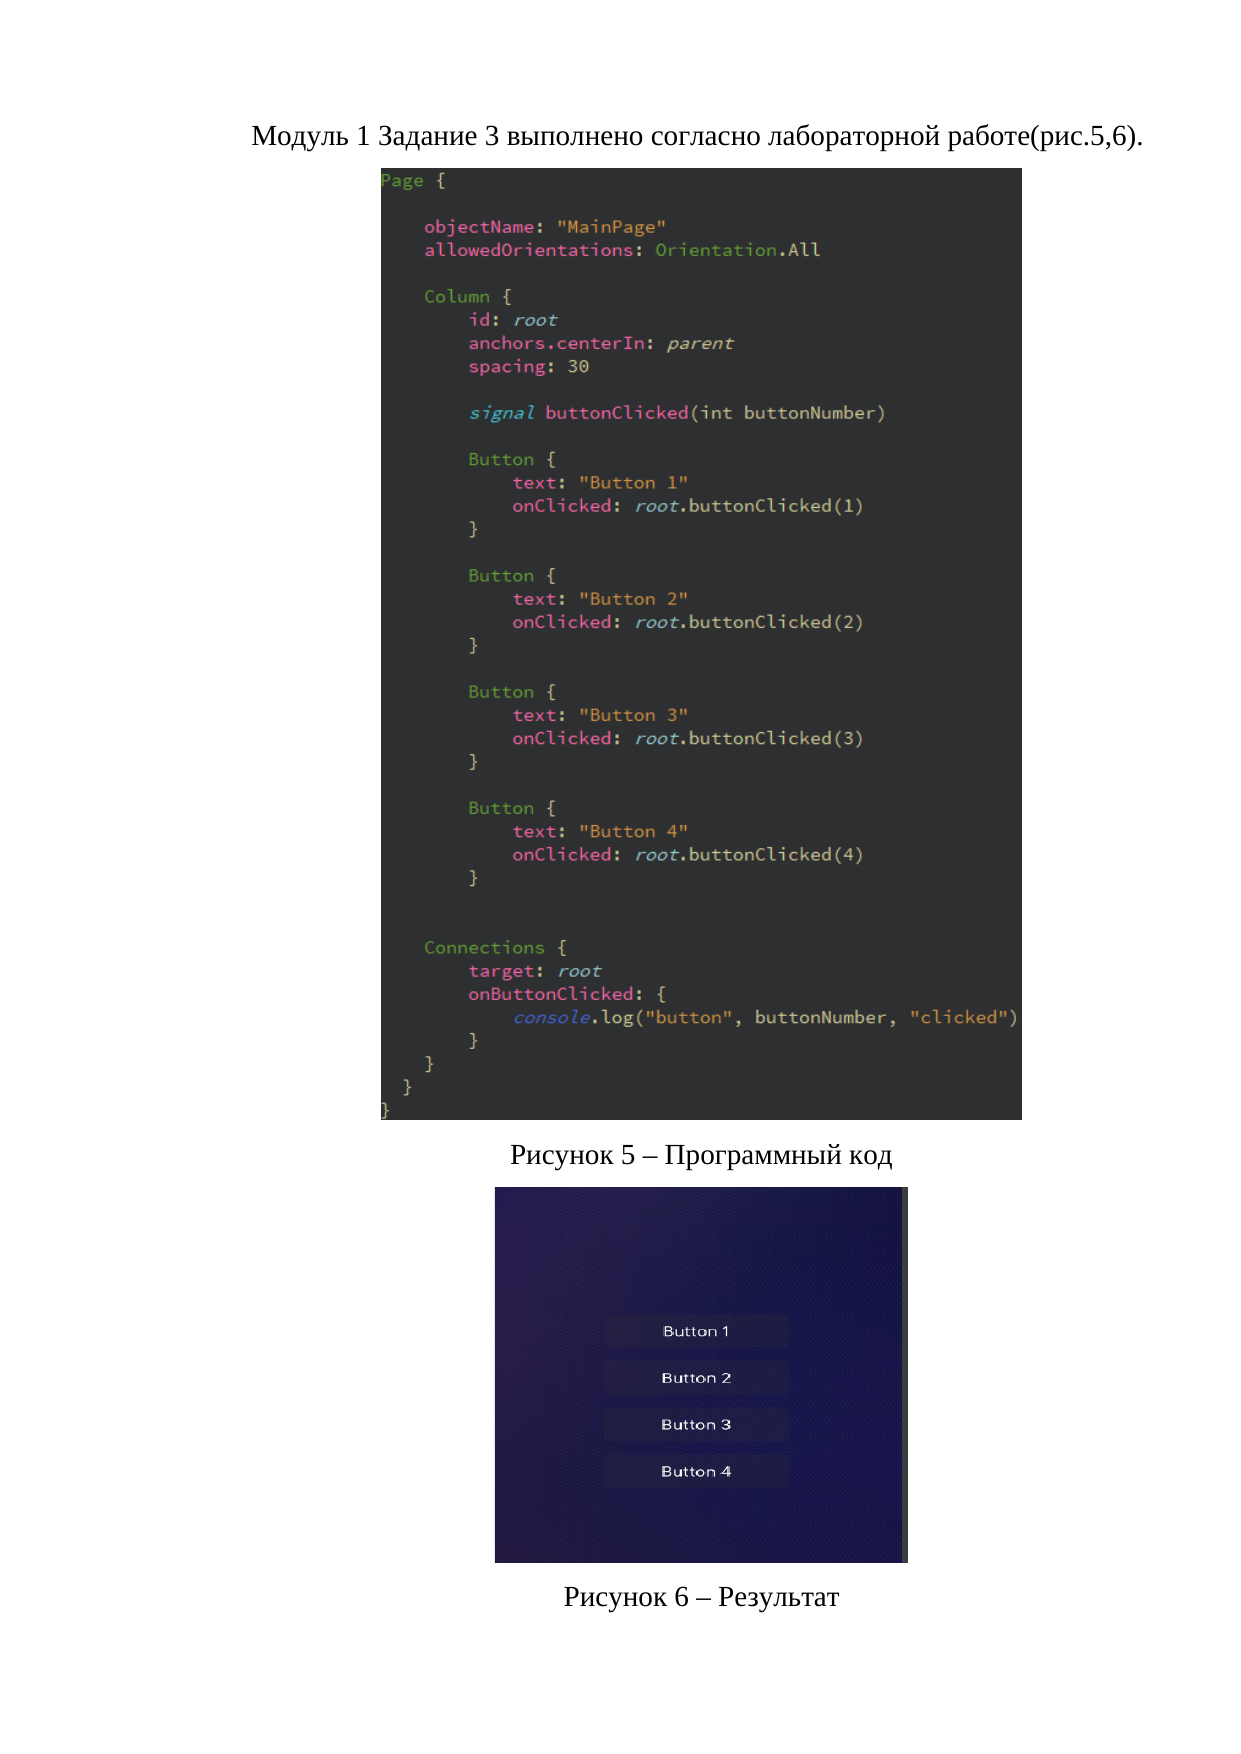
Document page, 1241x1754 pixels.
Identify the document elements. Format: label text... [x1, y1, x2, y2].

text Рисунок 5 – Программный код [177, 1137, 1152, 1170]
picture [381, 168, 1022, 1120]
text Модуль 1 Задание 3 выполнено согласно лабораторной работе(рис.5,6). [177, 118, 1152, 152]
text Рисунок 6 – Результат [177, 1579, 1152, 1613]
picture [494, 1187, 908, 1563]
